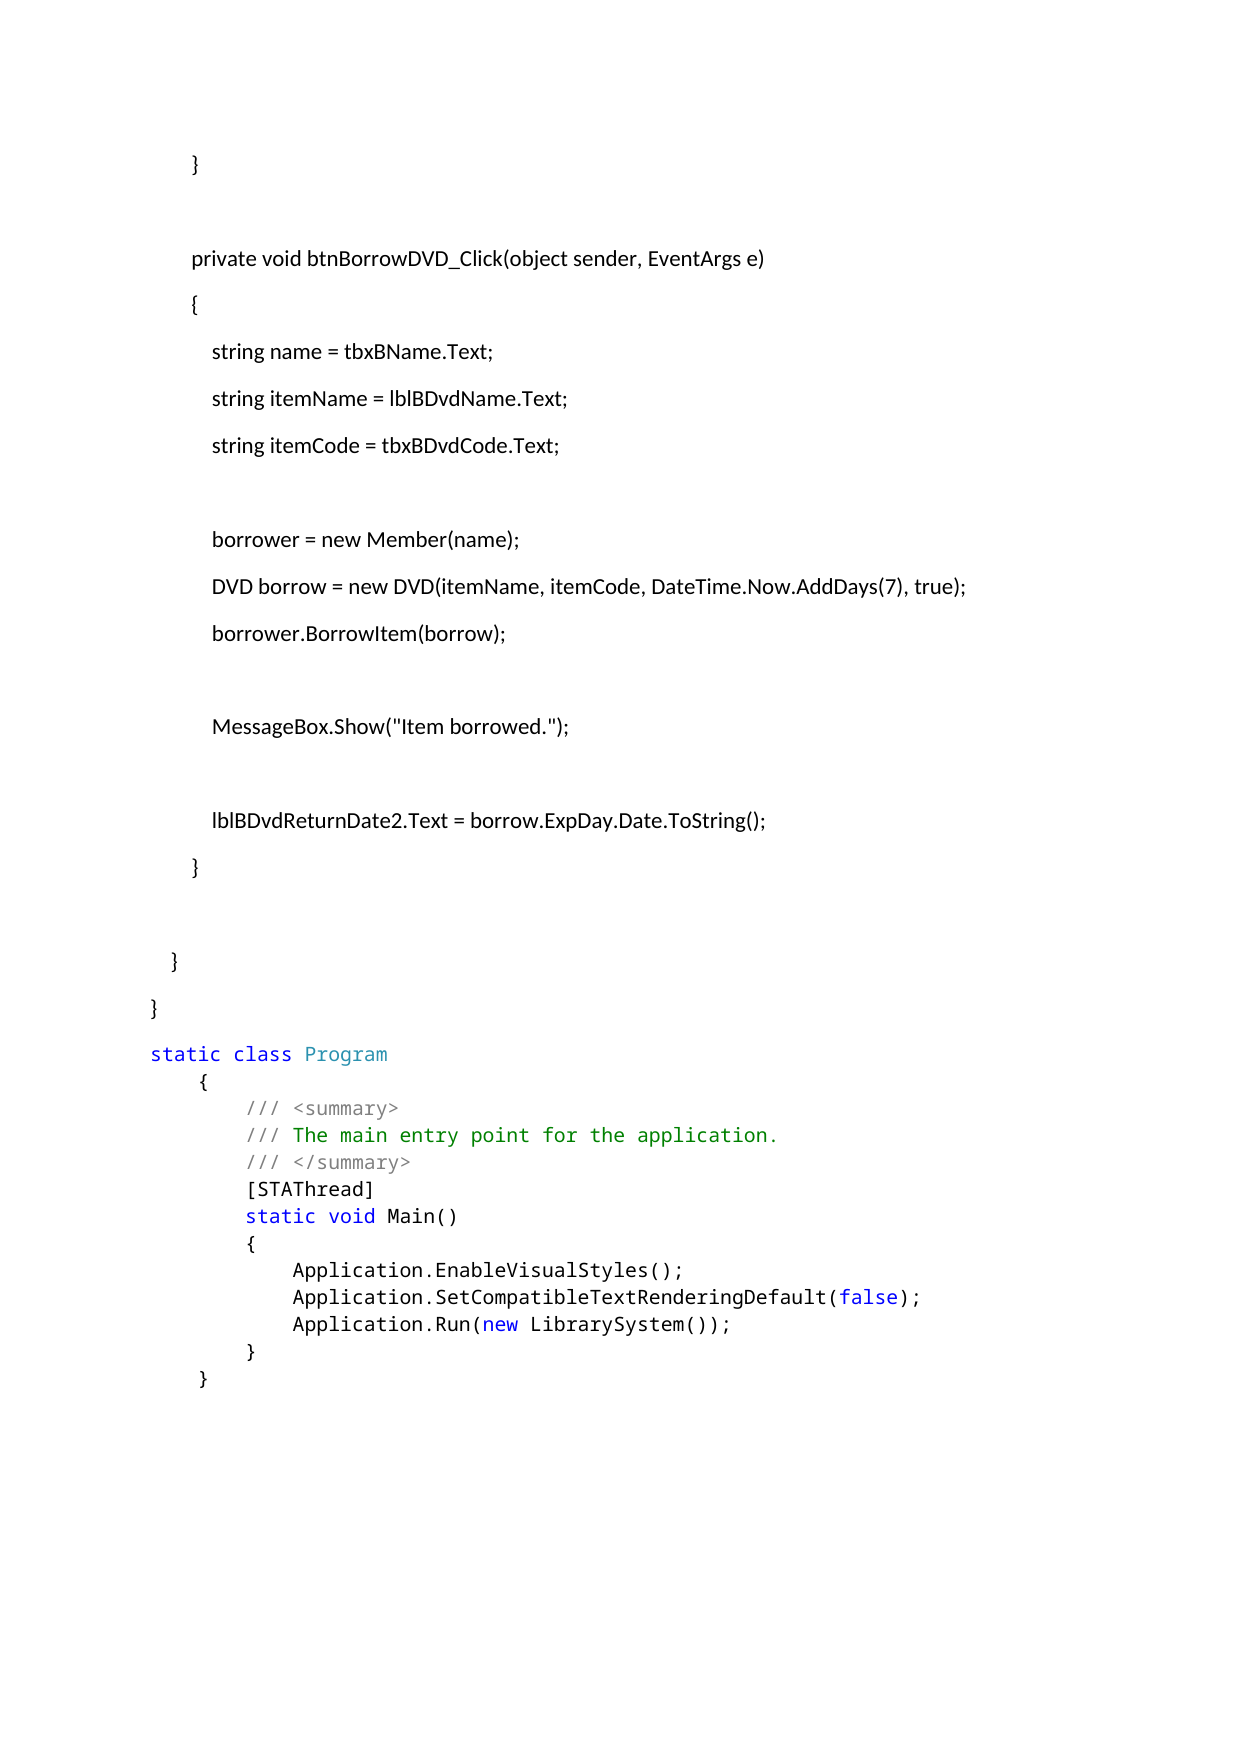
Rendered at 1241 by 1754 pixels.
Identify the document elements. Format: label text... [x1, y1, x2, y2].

text MessageBox.Show("Item borrowed."); [150, 712, 1090, 741]
text static void Main() [150, 1202, 1090, 1229]
text Application.EnableVisualStyles(); [150, 1256, 1090, 1283]
text [STAThread] [150, 1176, 1090, 1202]
text } [150, 994, 1090, 1022]
text Application.SetCompatibleTextRenderingDefault(false); [150, 1283, 1090, 1310]
text Application.Run(new LibrarySystem()); [150, 1310, 1090, 1337]
text string itemName = lblBDvdName.Text; [150, 384, 1090, 412]
text private void btnBorrowDVD_Click(object sender, EventArgs e) [150, 244, 1090, 272]
text } [150, 1364, 1090, 1391]
text /// </summary> [150, 1148, 1090, 1176]
text { [150, 1068, 1090, 1094]
text { [150, 291, 1090, 319]
text } [150, 947, 1090, 975]
text borrower.BorrowItem(borrow); [150, 619, 1090, 647]
text } [150, 853, 1090, 881]
text } [150, 1337, 1090, 1364]
text lblBDvdReturnDate2.Text = borrow.ExpDay.Date.ToString(); [150, 806, 1090, 834]
text static class Program [150, 1041, 1090, 1068]
text /// The main entry point for the application. [150, 1122, 1090, 1148]
text borrower = new Member(name); [150, 525, 1090, 553]
text string itemCode = tbxBDvdCode.Text; [150, 431, 1090, 459]
text /// <summary> [150, 1094, 1090, 1122]
text { [150, 1229, 1090, 1256]
text } [150, 150, 1090, 178]
text string name = tbxBName.Text; [150, 337, 1090, 366]
text DVD borrow = new DVD(itemName, itemCode, DateTime.Now.AddDays(7), true); [150, 572, 1090, 600]
